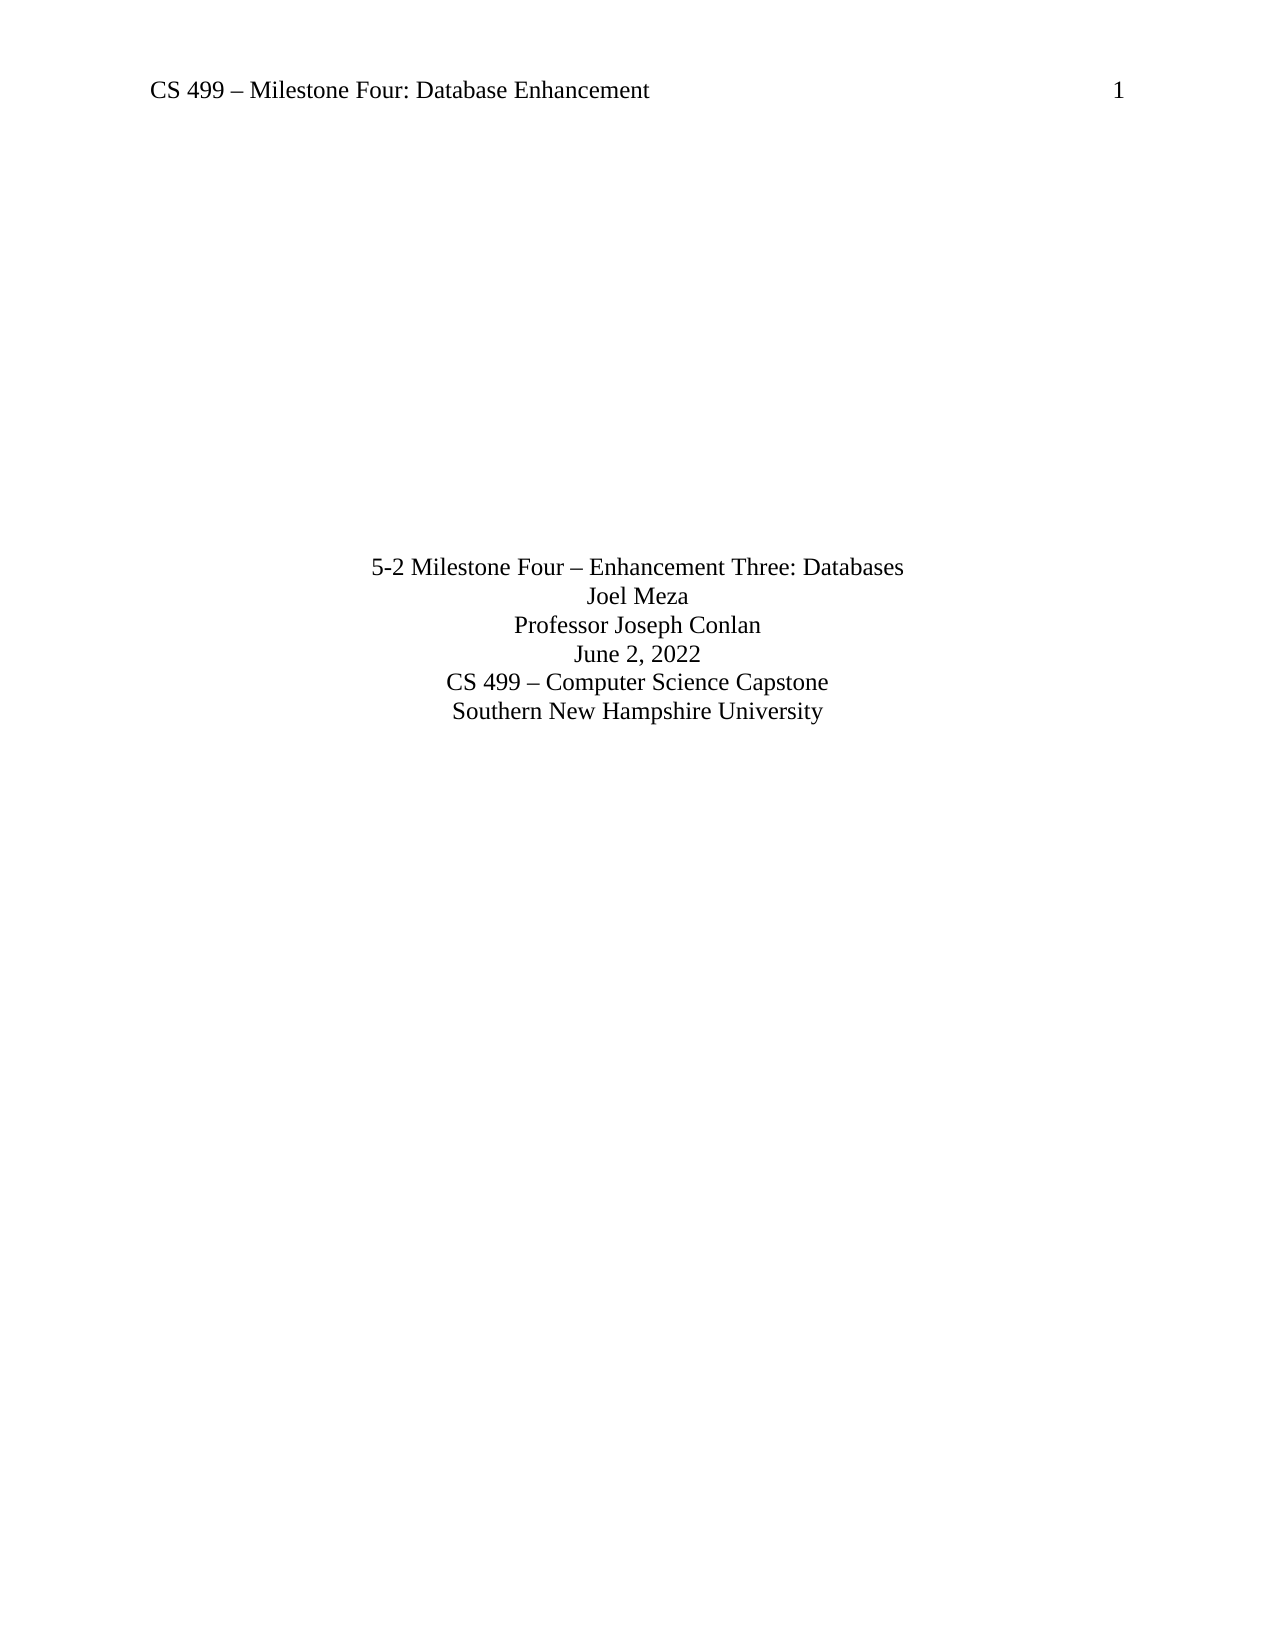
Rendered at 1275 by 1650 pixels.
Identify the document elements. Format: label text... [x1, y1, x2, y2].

text Joel Meza [150, 581, 1125, 610]
text June 2, 2022 [150, 639, 1125, 667]
text Southern New Hampshire University [150, 696, 1125, 725]
text CS 499 – Computer Science Capstone [150, 667, 1125, 696]
text Professor Joseph Conlan [150, 610, 1125, 639]
text 5-2 Milestone Four – Enhancement Three: Databases [150, 552, 1125, 581]
